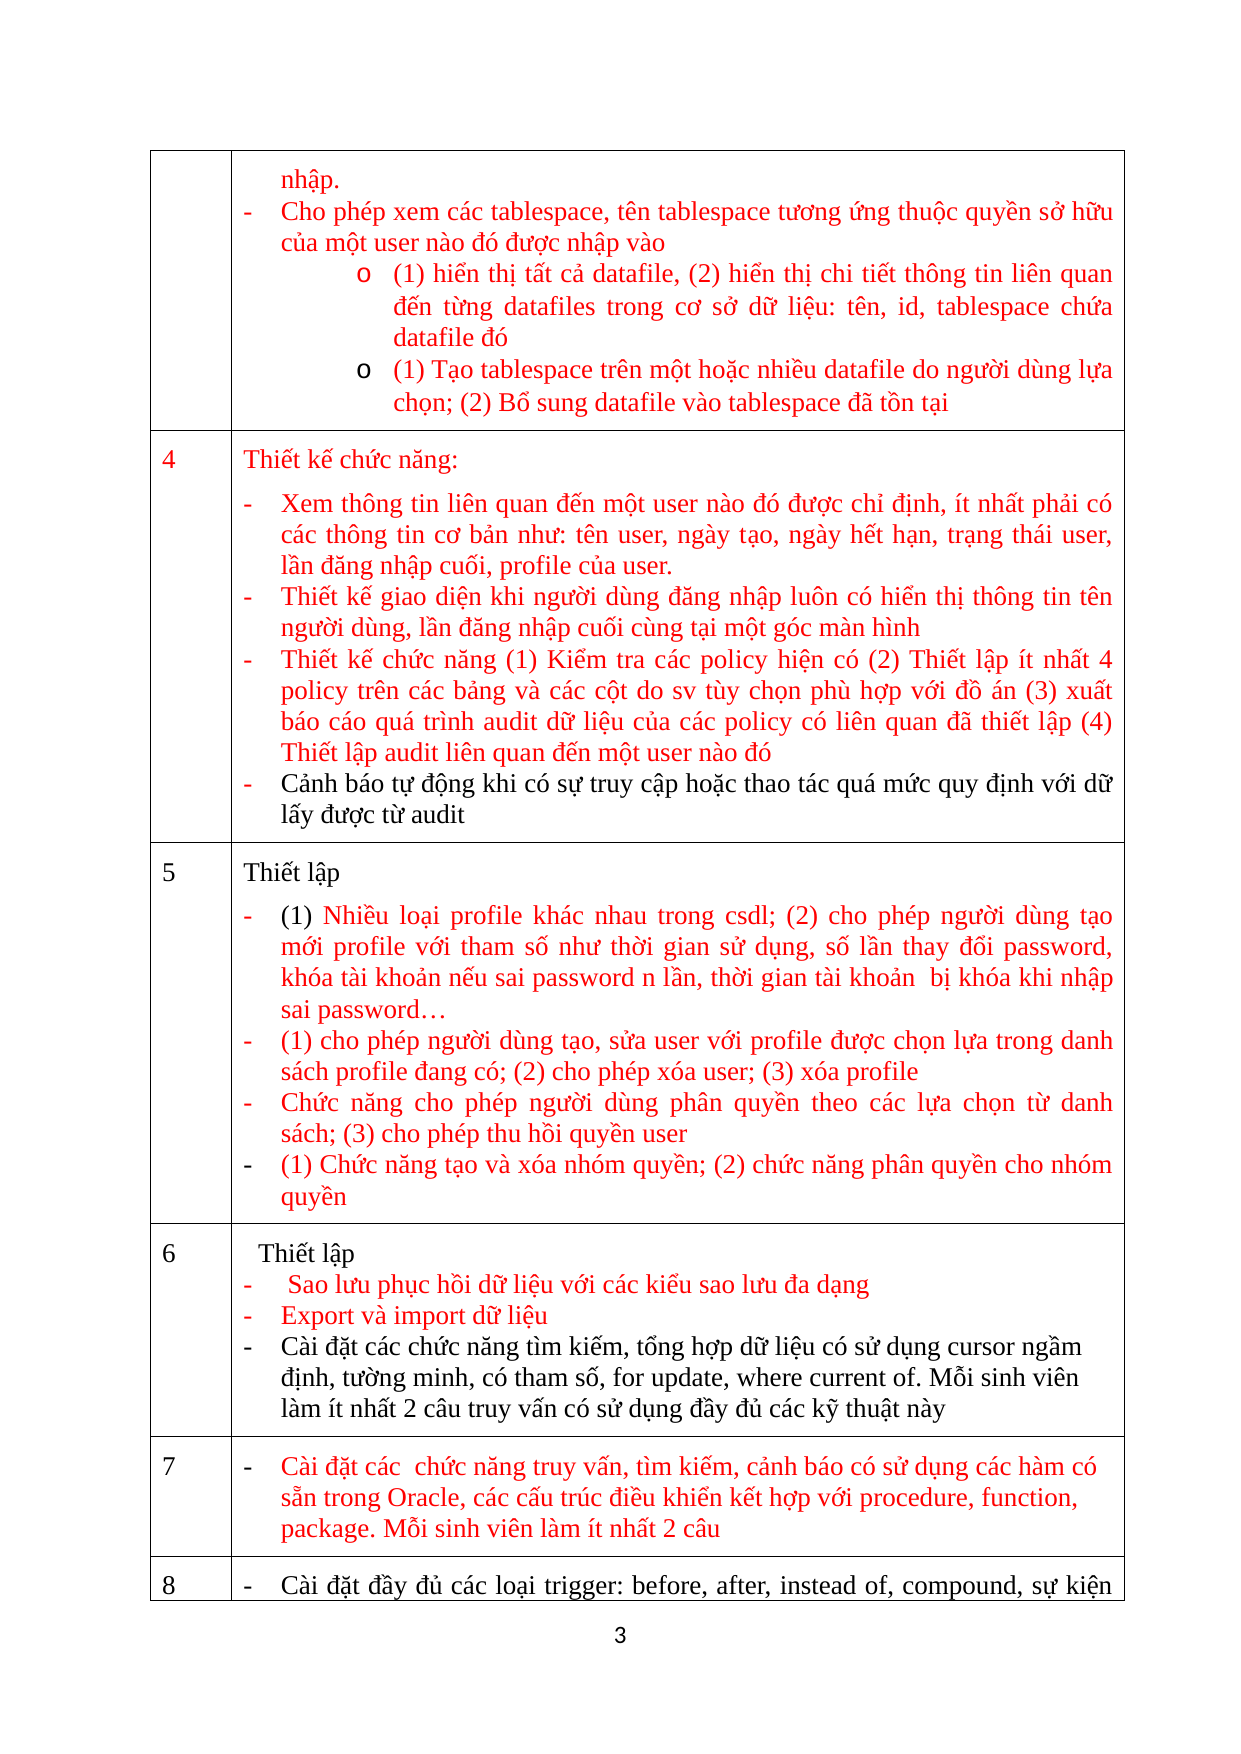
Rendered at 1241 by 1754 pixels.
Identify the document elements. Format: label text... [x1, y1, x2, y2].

table_cell Thiết lập Sao lưu phục hồi dữ liệu với các kiểu sao lưu đa dạng Export và import dữ liệu Cài đặt các chức năng tìm kiếm, tổng hợp dữ liệu có sử dụng cursor ngầm định, tường minh, có tham số, for update, where current of. Mỗi sinh viên làm ít nhất 2 câu truy vấn có sử dụng đầy đủ các kỹ thuật này [232, 1224, 1124, 1436]
table_cell 3 [151, 151, 231, 430]
table_cell 6 [151, 1224, 231, 1436]
table_cell 8 [151, 1557, 231, 1600]
table_cell Thiết lập (1) Nhiều loại profile khác nhau trong csdl; (2) cho phép người dùng tạo mới profile với tham số như thời gian sử dụng, số lần thay đổi password, khóa tài khoản nếu sai password n lần, thời gian tài khoản bị khóa khi nhập sai password… (1) cho phép người dùng tạo, sửa user với profile được chọn lựa trong danh sách profile đang có; (2) cho phép xóa user; (3) xóa profile Chức năng cho phép người dùng phân quyền theo các lựa chọn từ danh sách; (3) cho phép thu hồi quyền user (1) Chức năng tạo và xóa nhóm quyền; (2) chức năng phân quyền cho nhóm quyền [232, 843, 1124, 1223]
table_cell Thiết kế chức năng: Xem thông tin liên quan đến một user nào đó được chỉ định, ít nhất phải có các thông tin cơ bản như: tên user, ngày tạo, ngày hết hạn, trạng thái user, lần đăng nhập cuối, profile của user. Thiết kế giao diện khi người dùng đăng nhập luôn có hiển thị thông tin tên người dùng, lần đăng nhập cuối cùng tại một góc màn hình Thiết kế chức năng (1) Kiểm tra các policy hiện có (2) Thiết lập ít nhất 4 policy trên các bảng và các cột do sv tùy chọn phù hợp với đồ án (3) xuất báo cáo quá trình audit dữ liệu của các policy có liên quan đã thiết lập (4) Thiết lập audit liên quan đến một user nào đó Cảnh báo tự động khi có sự truy cập hoặc thao tác quá mức quy định với dữ lấy được từ audit [232, 431, 1124, 842]
table_cell 7 [151, 1437, 231, 1556]
table_cell 5 [151, 843, 231, 1223]
table_cell 4 [151, 431, 231, 842]
